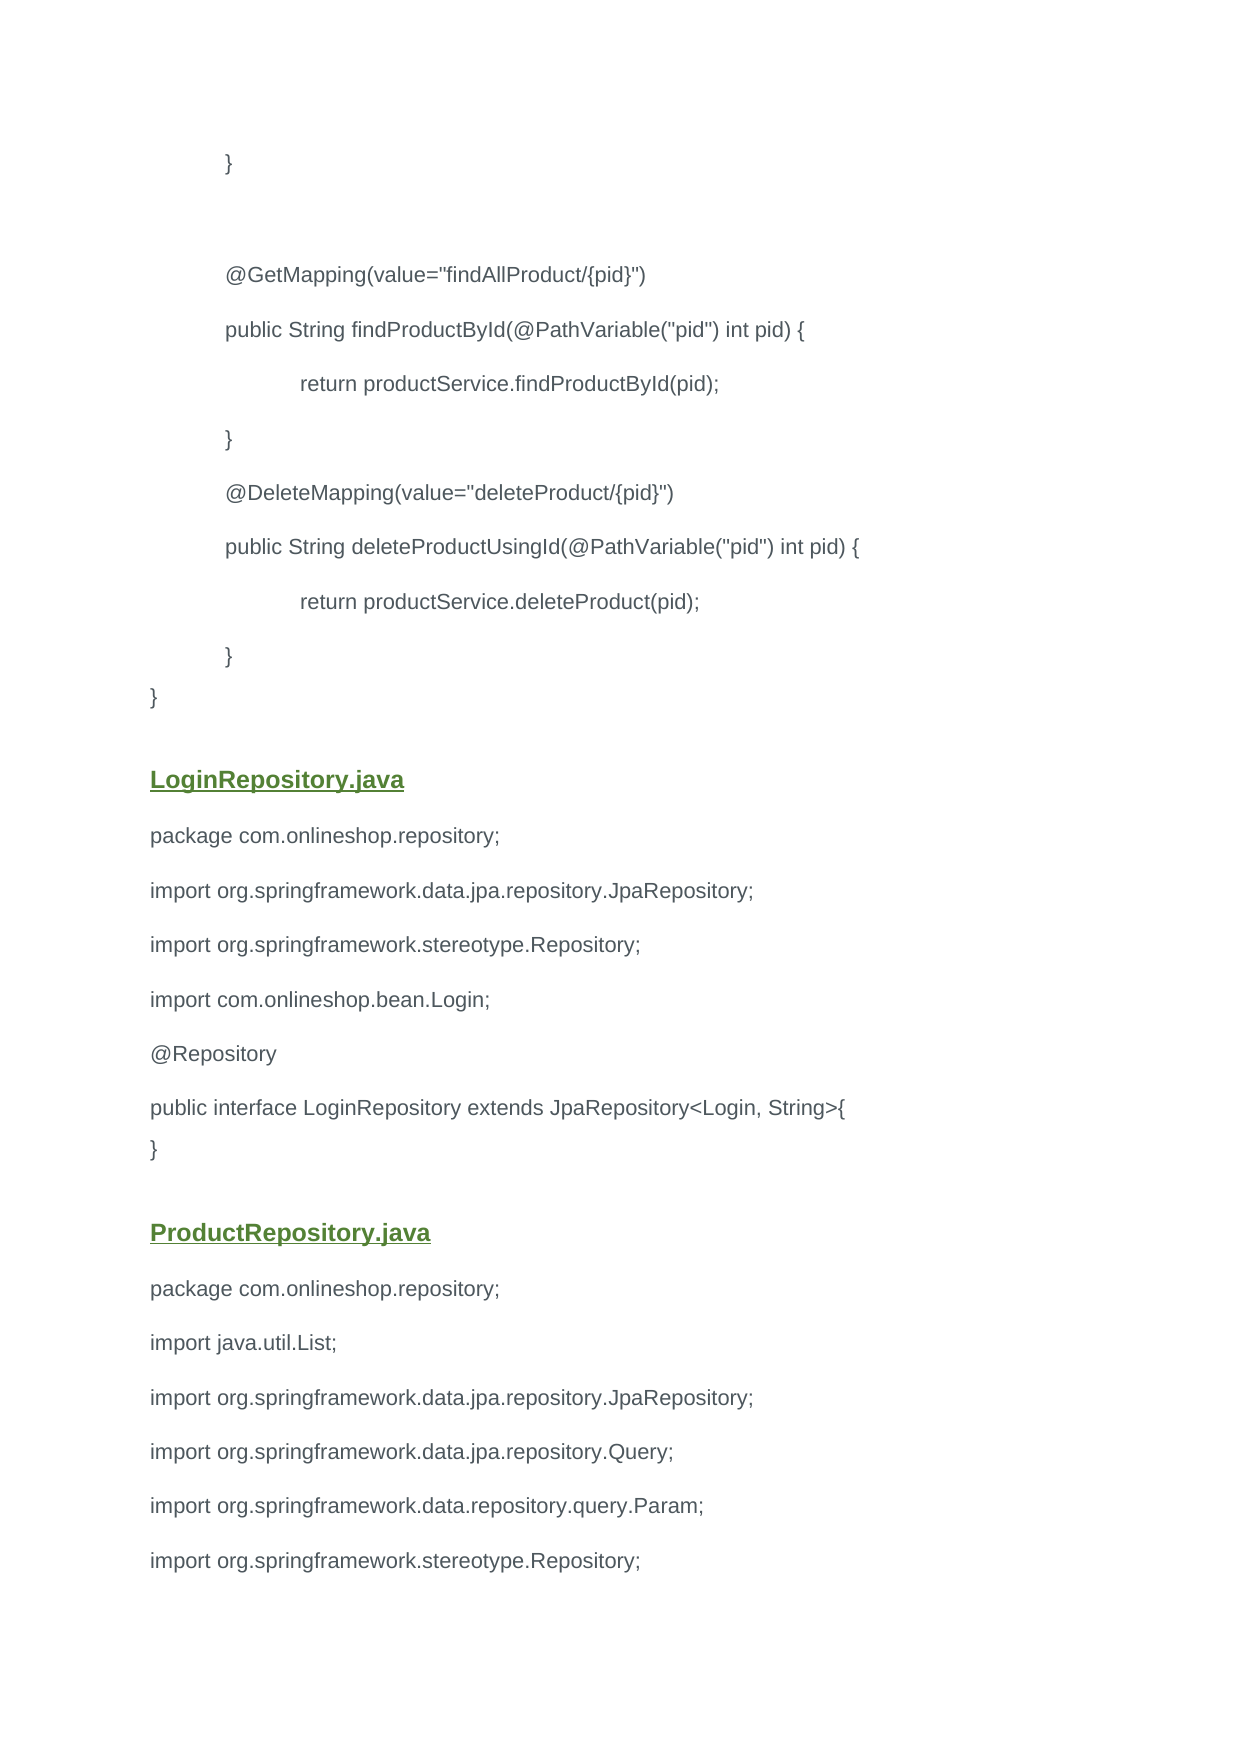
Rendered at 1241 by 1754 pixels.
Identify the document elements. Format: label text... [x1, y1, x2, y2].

text import org.springframework.data.jpa.repository.JpaRepository; [150, 878, 1090, 903]
text LoginRepository.java [150, 765, 1090, 794]
text } [150, 150, 1090, 175]
text import org.springframework.data.repository.query.Param; [150, 1493, 1090, 1518]
text @GetMapping(value="findAllProduct/{pid}") [150, 262, 1090, 287]
text import org.springframework.stereotype.Repository; [150, 932, 1090, 957]
text } [150, 425, 1090, 451]
text package com.onlineshop.repository; [150, 823, 1090, 848]
text return productService.findProductById(pid); [150, 371, 1090, 396]
text } [150, 1136, 1090, 1161]
text import com.onlineshop.bean.Login; [150, 986, 1090, 1012]
text import org.springframework.data.jpa.repository.Query; [150, 1439, 1090, 1464]
text import org.springframework.stereotype.Repository; [150, 1547, 1090, 1573]
text import java.util.List; [150, 1330, 1090, 1355]
text package com.onlineshop.repository; [150, 1276, 1090, 1301]
text public interface LoginRepository extends JpaRepository<Login, String>{ [150, 1095, 1090, 1120]
text @DeleteMapping(value="deleteProduct/{pid}") [150, 480, 1090, 505]
text public String findProductById(@PathVariable("pid") int pid) { [150, 317, 1090, 342]
text return productService.deleteProduct(pid); [150, 588, 1090, 614]
text } [150, 684, 1090, 709]
text ProductRepository.java [150, 1218, 1090, 1246]
text } [150, 643, 1090, 668]
text import org.springframework.data.jpa.repository.JpaRepository; [150, 1384, 1090, 1409]
text public String deleteProductUsingId(@PathVariable("pid") int pid) { [150, 534, 1090, 559]
text @Repository [150, 1041, 1090, 1066]
